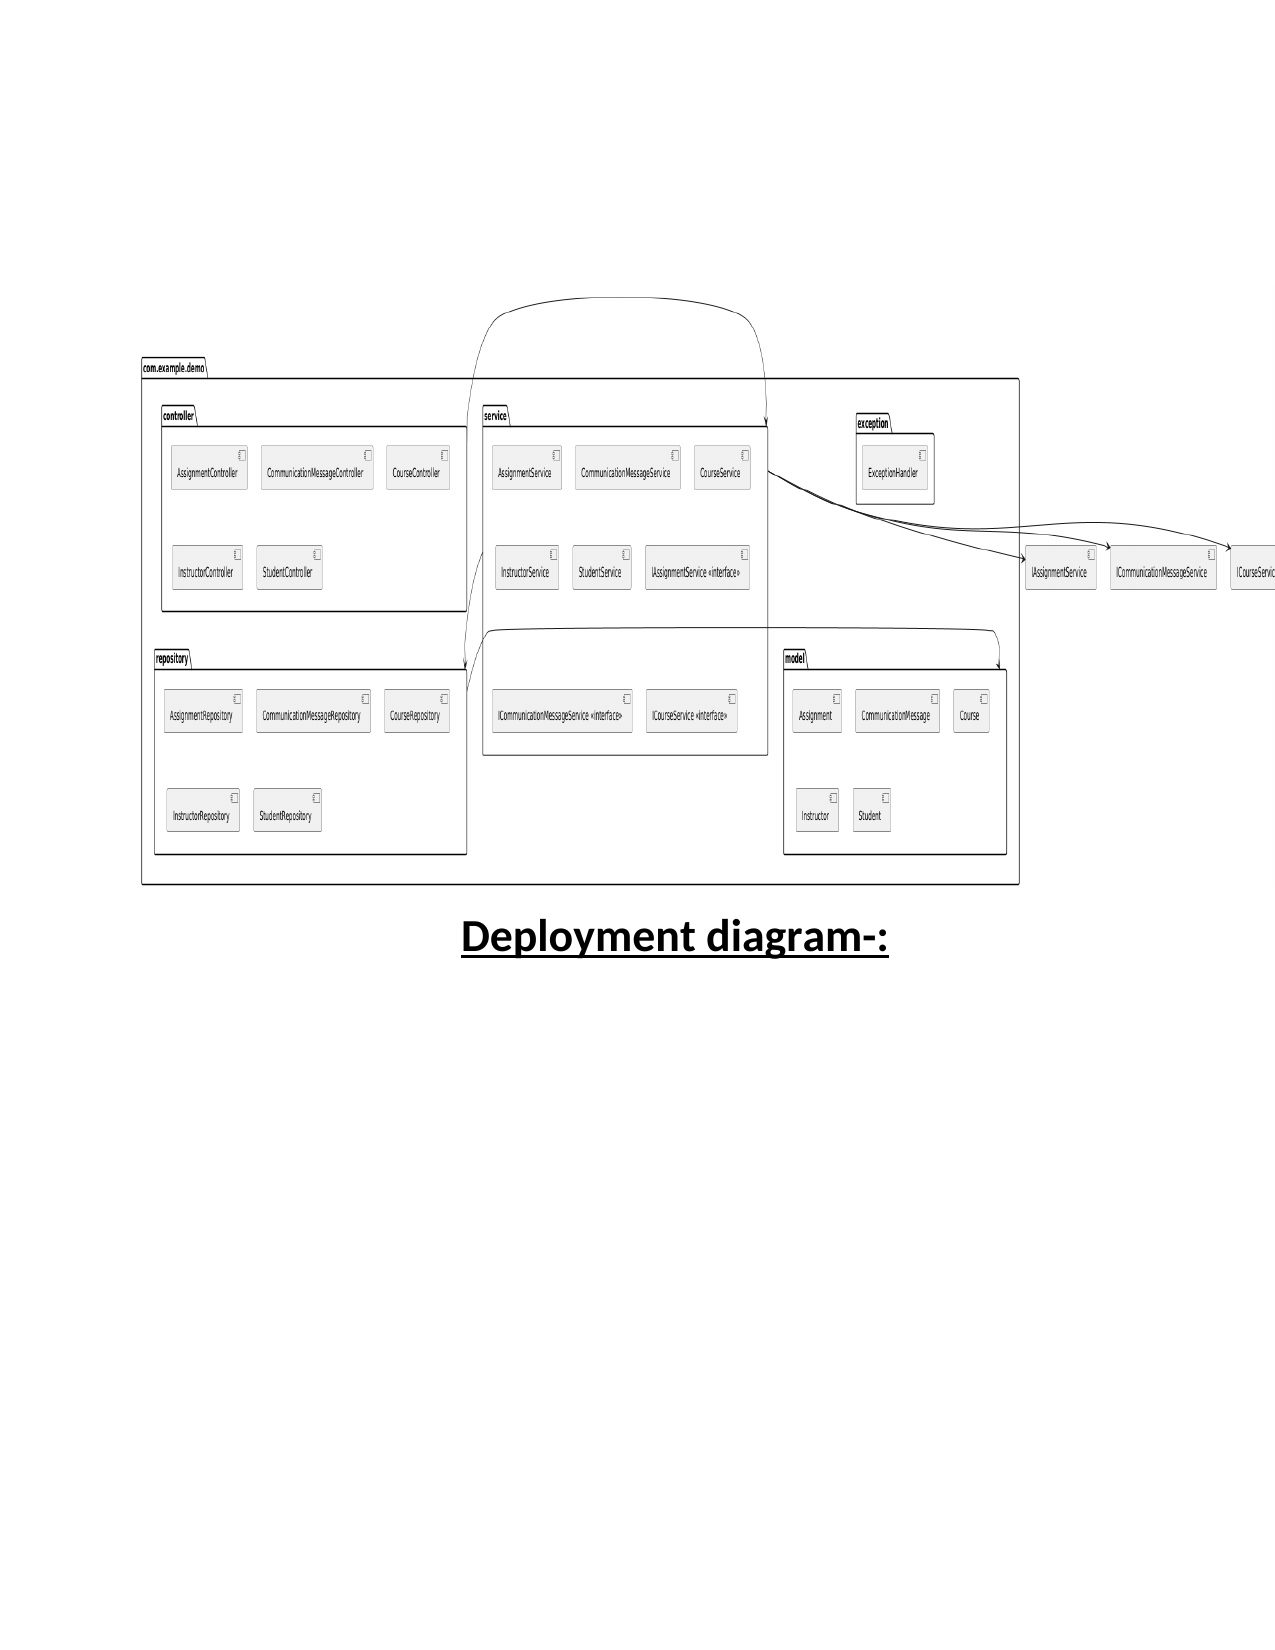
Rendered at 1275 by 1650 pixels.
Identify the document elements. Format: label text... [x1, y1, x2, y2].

text Deployment diagram-: [139, 907, 1210, 963]
picture [139, 283, 1275, 889]
